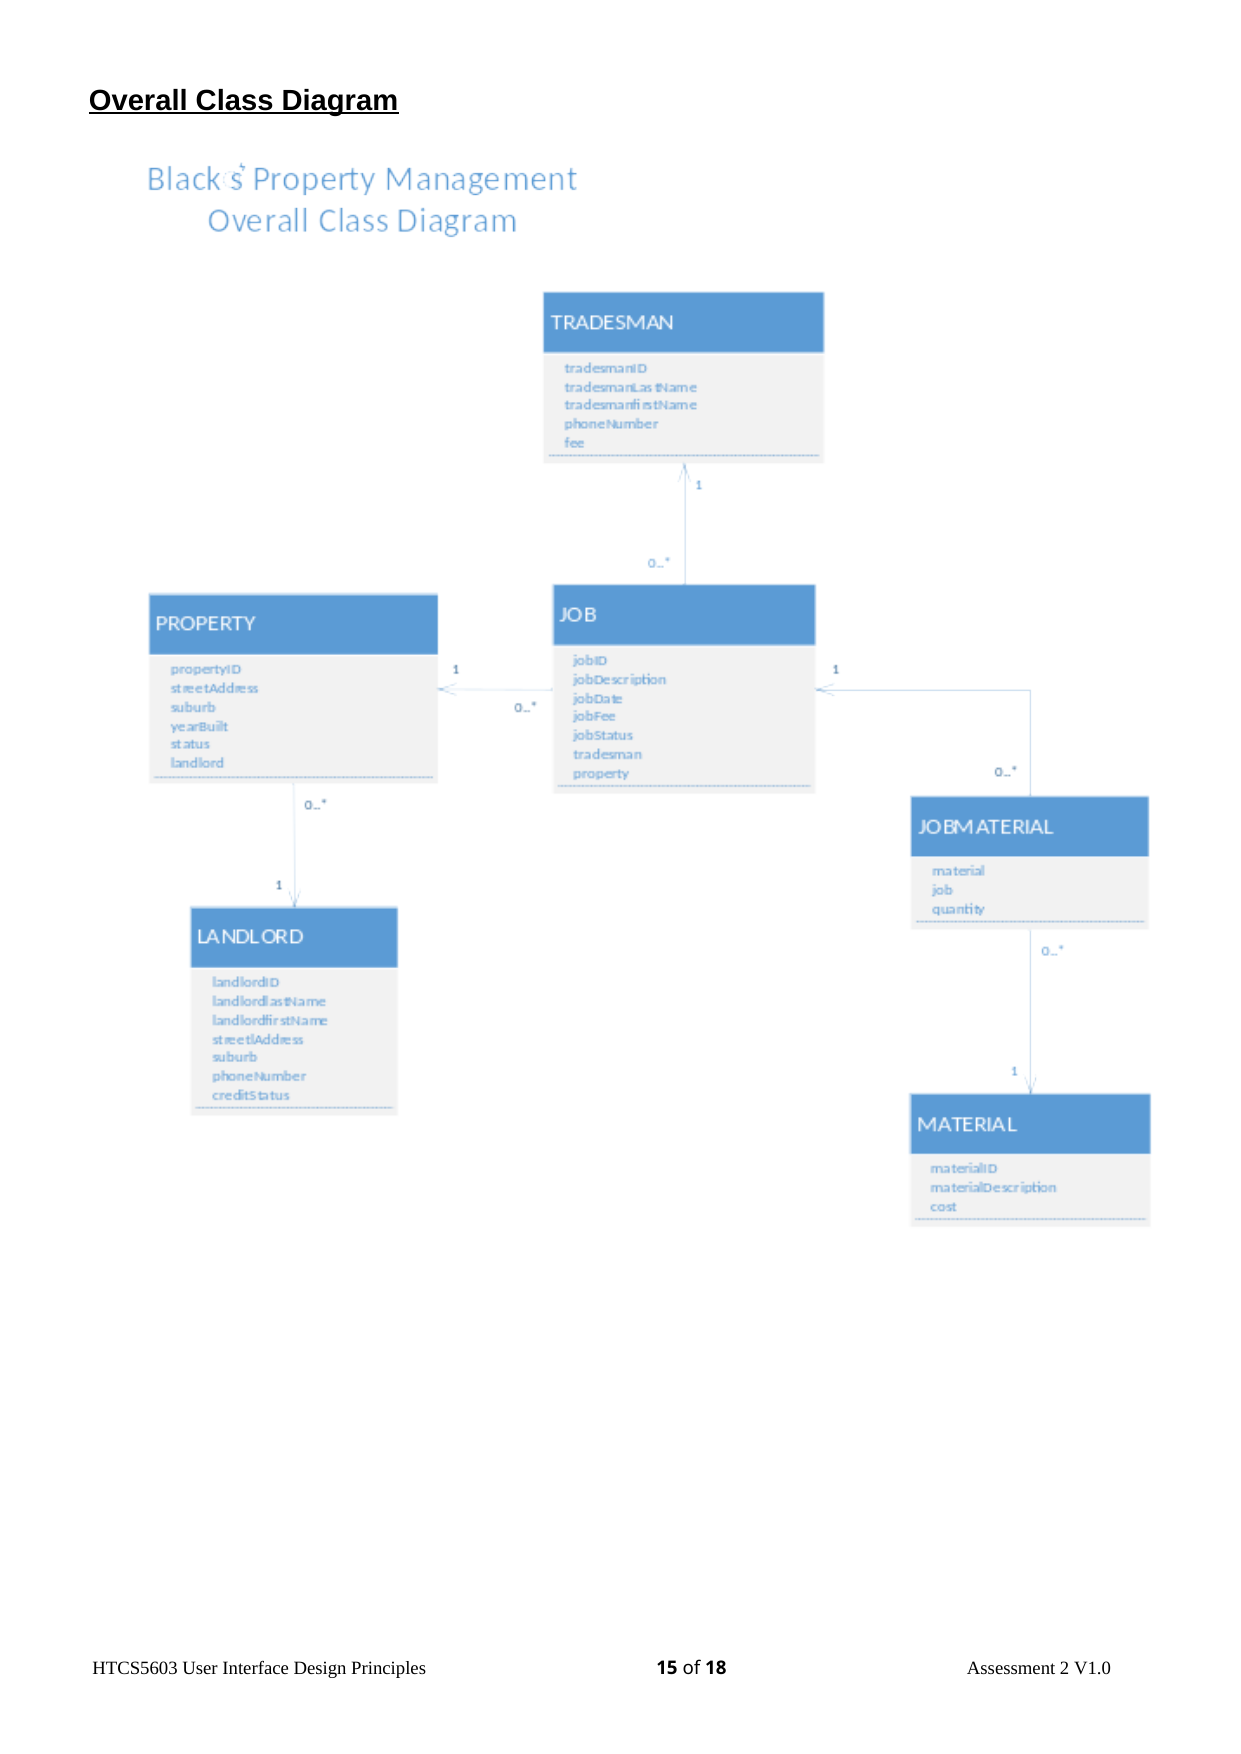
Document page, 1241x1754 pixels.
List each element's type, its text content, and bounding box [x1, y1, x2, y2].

title Overall Class Diagram [89, 83, 1152, 116]
